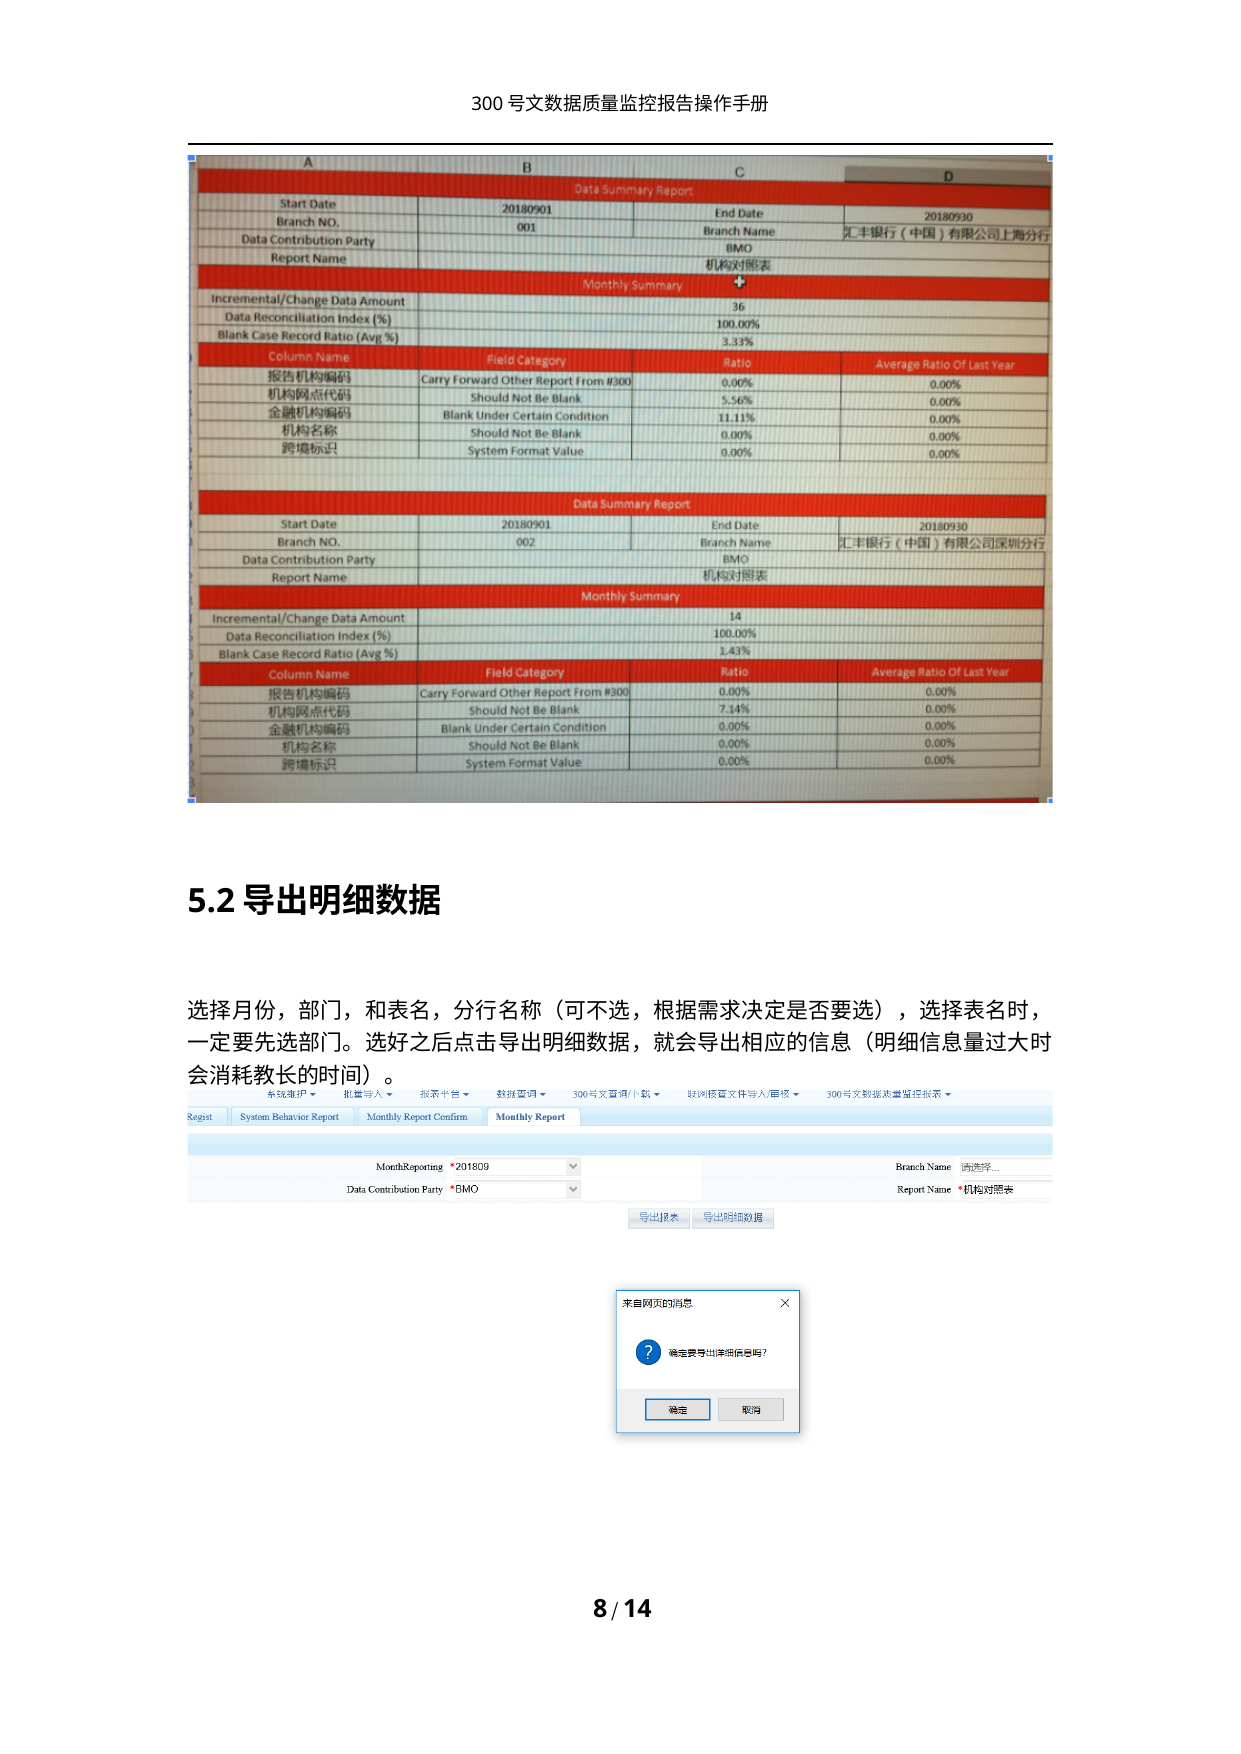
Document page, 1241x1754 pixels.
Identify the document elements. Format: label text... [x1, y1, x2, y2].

picture [187, 1090, 1053, 1457]
subtitle 5.2导出明细数据 [187, 865, 1053, 930]
picture [187, 155, 1053, 803]
text 选择月份，部门，和表名，分行名称（可不选，根据需求决定是否要选），选择表名时，一定要先选部门。选好之后点击导出明细数据，就会导出相应的信息（明细信息量过大时，会消耗教长的时间）。 [187, 992, 1053, 1090]
